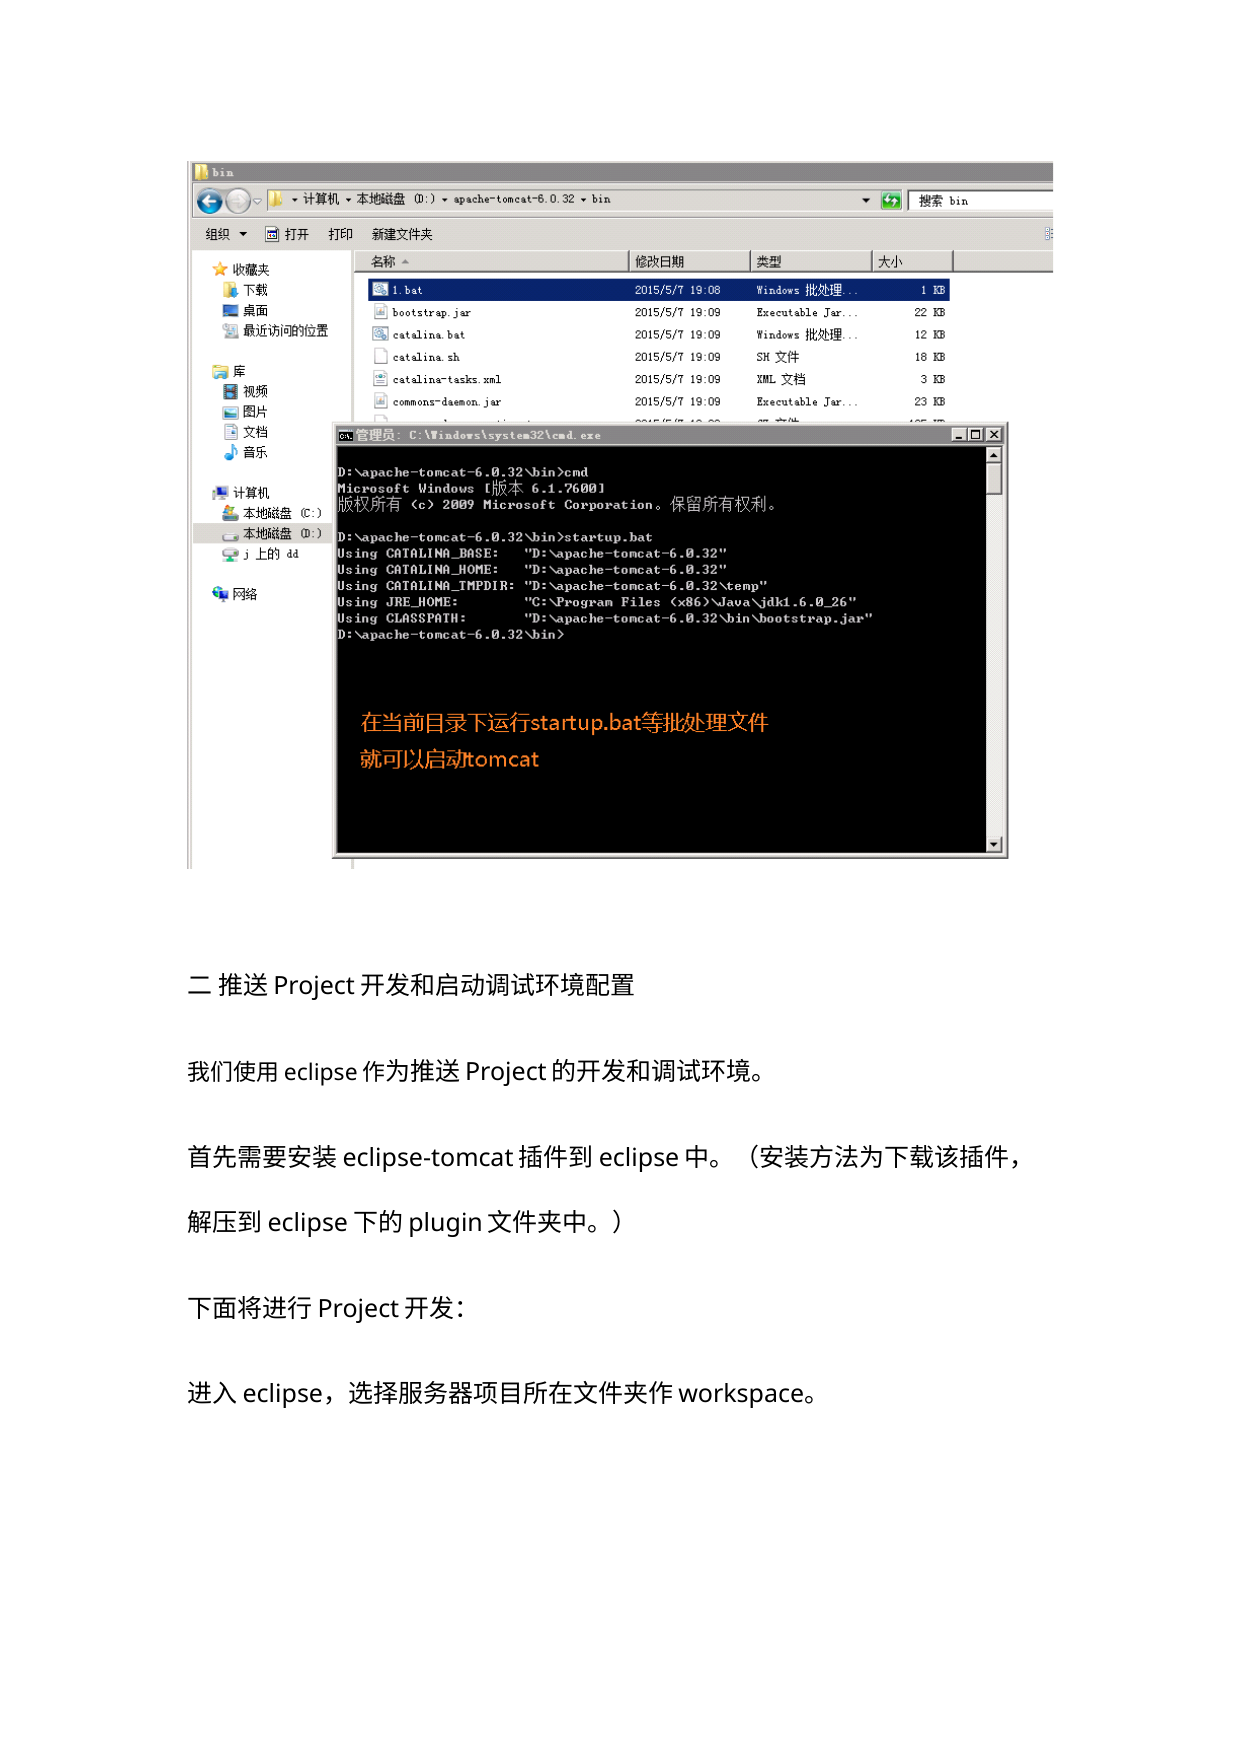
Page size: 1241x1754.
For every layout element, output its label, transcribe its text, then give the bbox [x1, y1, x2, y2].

text 首先需要安装eclipse-tomcat插件到eclipse中。（安装方法为下载该插件，解压到eclipse下的plugin文件夹中。） [187, 1123, 1053, 1253]
text 进入eclipse，选择服务器项目所在文件夹作workspace。 [187, 1359, 1053, 1424]
text 二 推送Project开发和启动调试环境配置 [187, 951, 1053, 1016]
picture [187, 161, 1054, 869]
text 我们使用eclipse作为推送Project的开发和调试环境。 [187, 1037, 1053, 1102]
text 下面将进行Project开发： [187, 1274, 1053, 1339]
